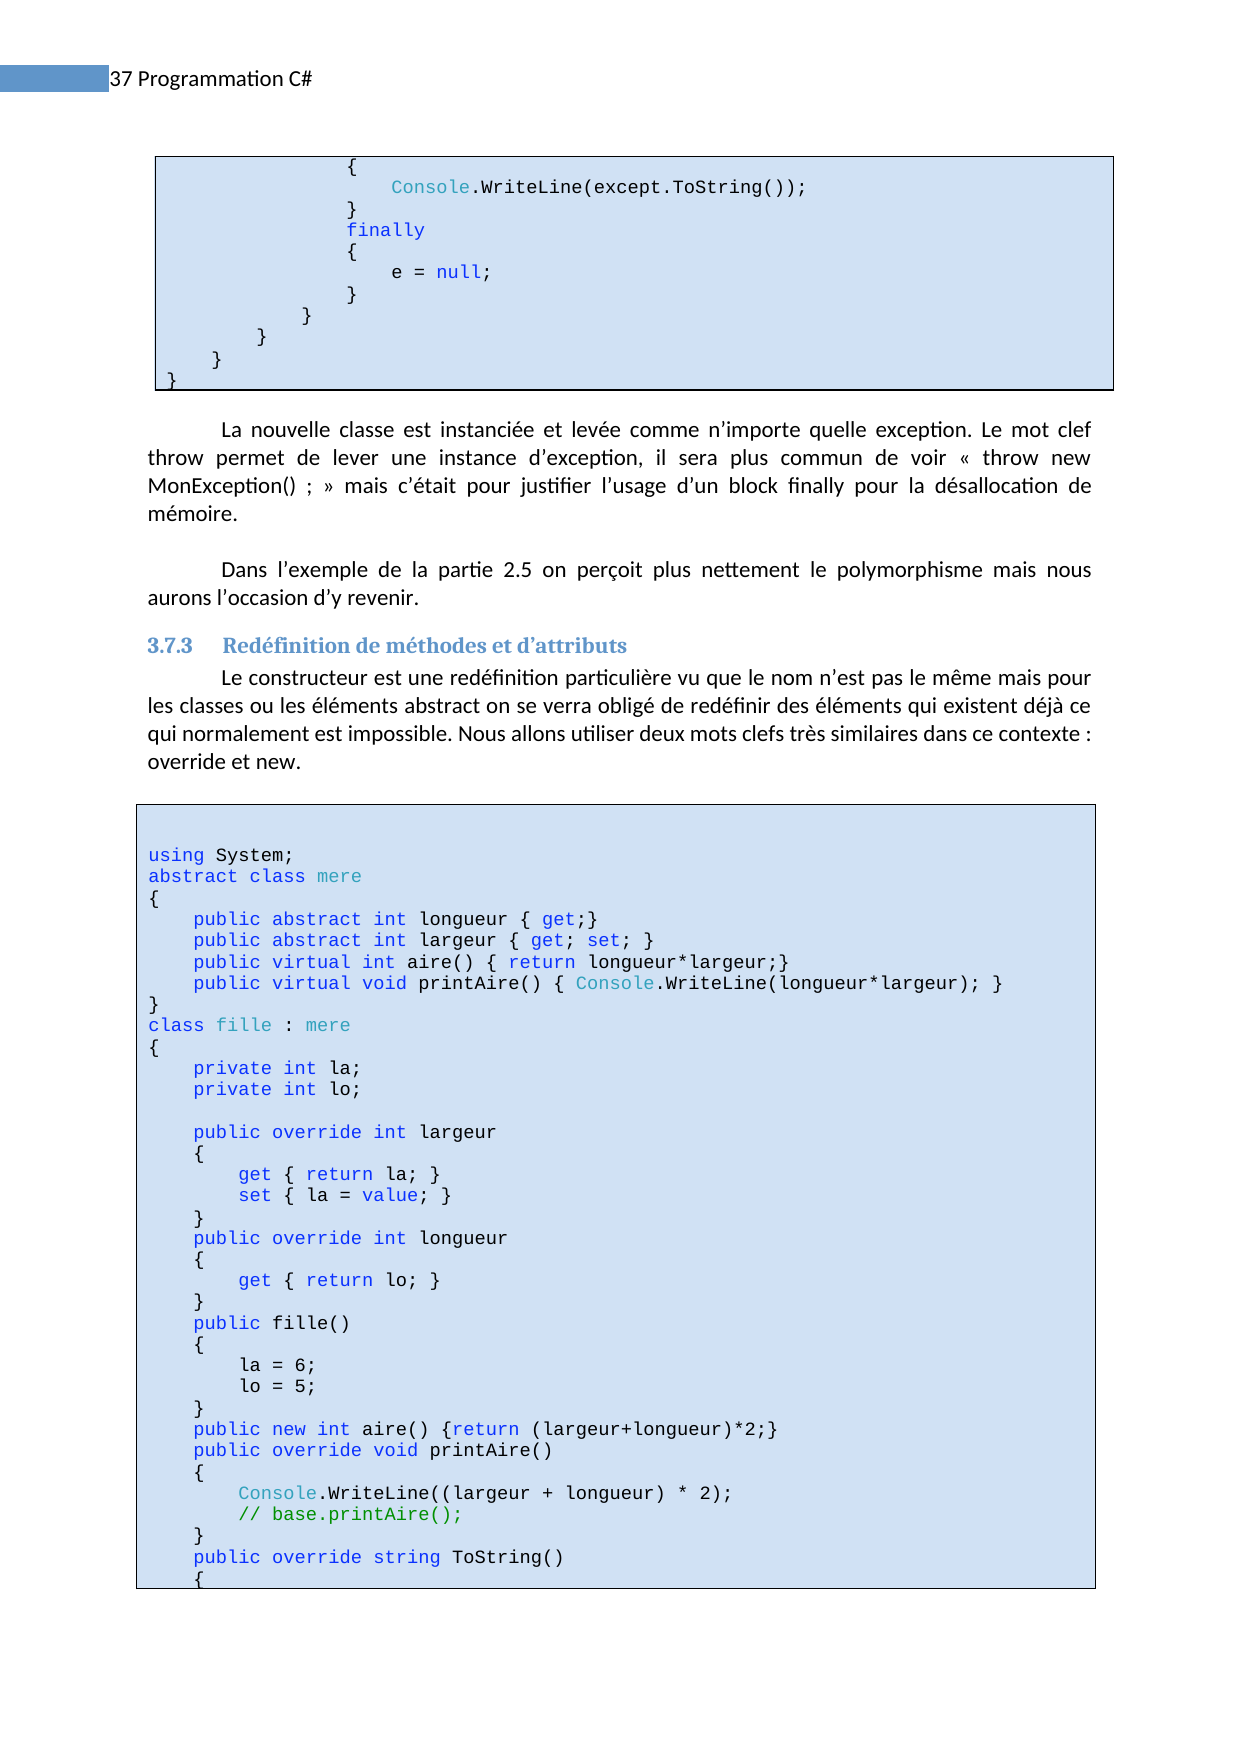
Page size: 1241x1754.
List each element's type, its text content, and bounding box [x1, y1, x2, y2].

text La nouvelle classe est instanciée et levée comme n’importe quelle exception. Le mot clef throw permet de lever une instance d’exception, il sera plus commun de voir « throw new MonException() ; » mais c’était pour justifier l’usage d’un block finally pour la désallocation de mémoire. [147, 415, 1093, 527]
text Dans l’exemple de la partie 2.5 on perçoit plus nettement le polymorphisme mais nous aurons l’occasion d’y revenir. [147, 556, 1093, 612]
list Redéfinition de méthodes et d’attributs [147, 633, 1119, 659]
text Le constructeur est une redéfinition particulière vu que le nom n’est pas le même mais pour les classes ou les éléments abstract on se verra obligé de redéfinir des éléments qui existent déjà ce qui normalement est impossible. Nous allons utiliser deux mots clefs très similaires dans ce contexte : override et new. [147, 663, 1093, 775]
